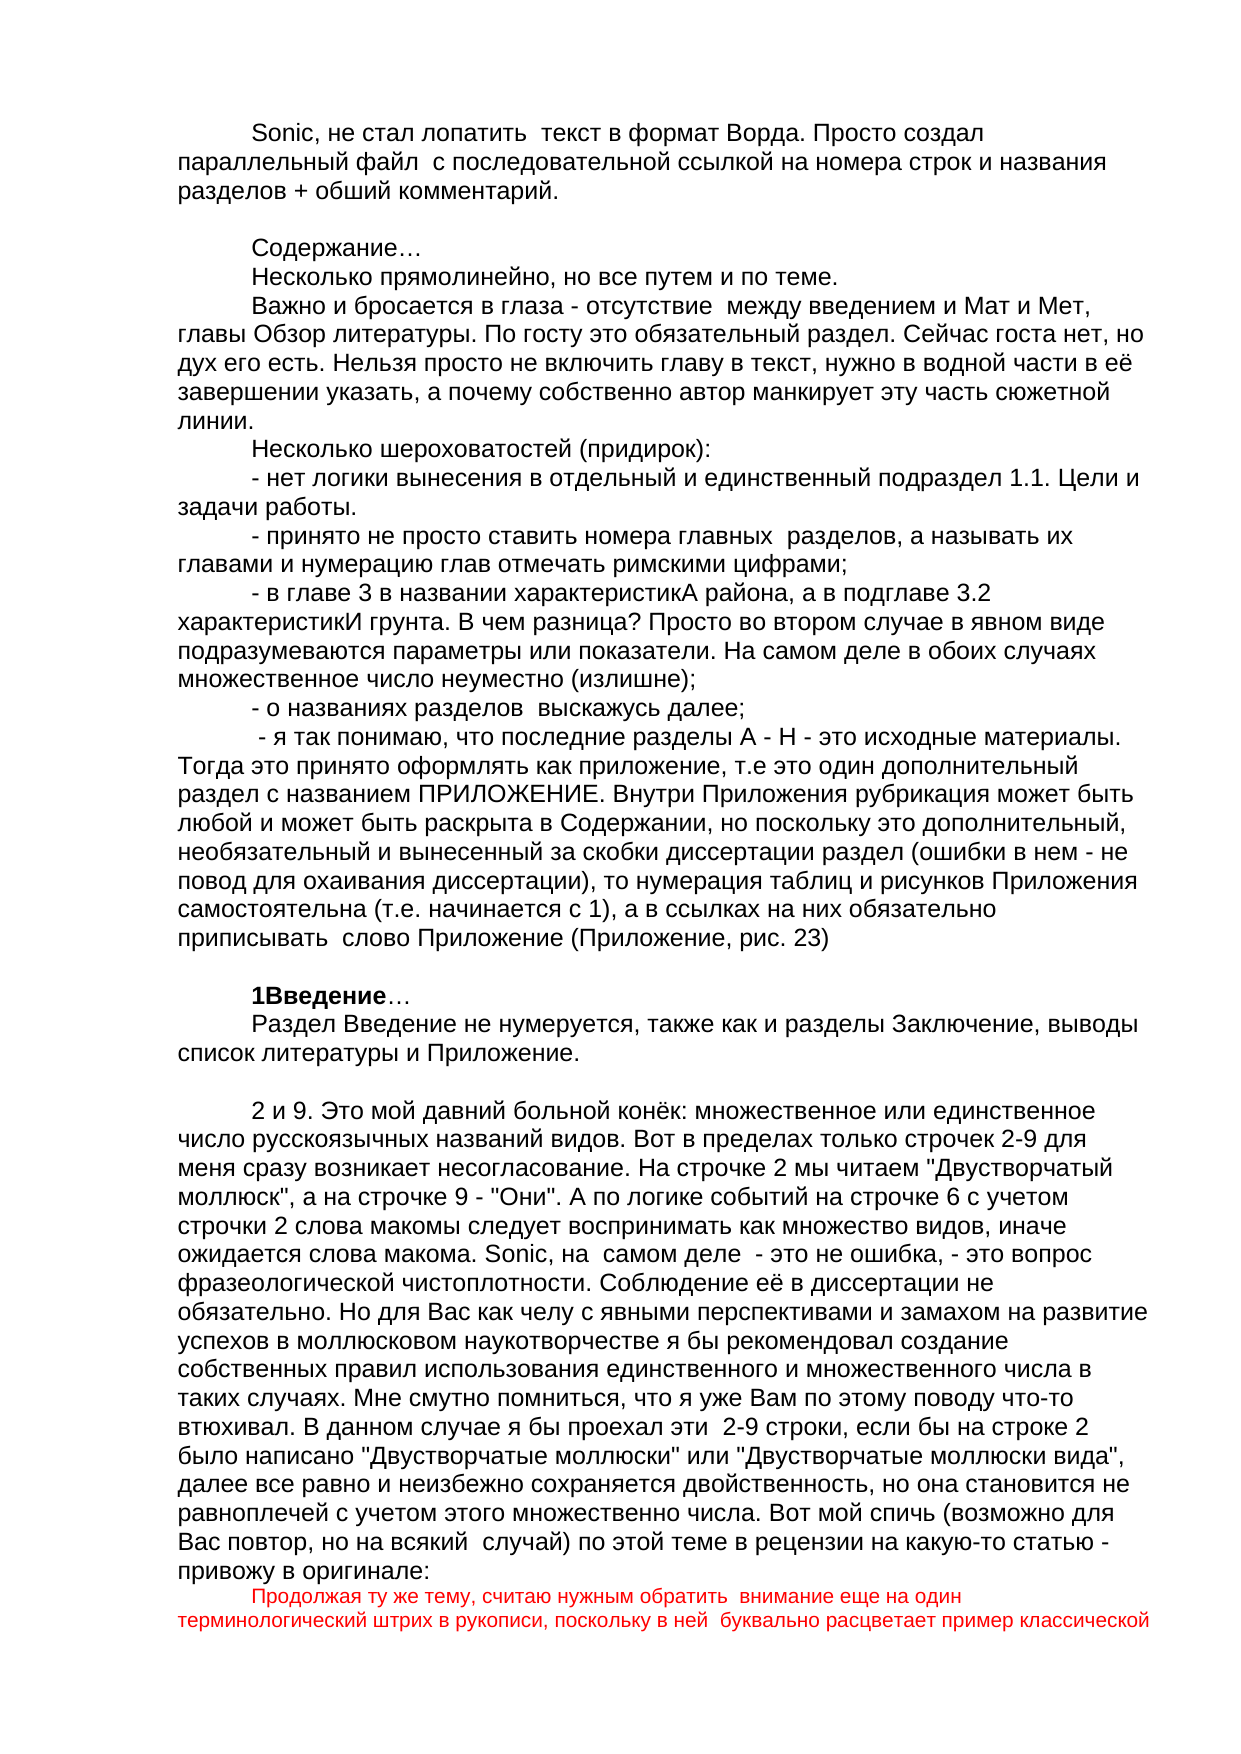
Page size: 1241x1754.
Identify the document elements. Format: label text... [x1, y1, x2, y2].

text Sonic, не стал лопатить текст в формат Ворда. Просто создал параллельный файл с последовательной ссылкой на номера строк и названия разделов + обший комментарий. [177, 118, 1152, 204]
text 2 и 9. Это мой давний больной конёк: множественное или единственное число русскоязычных названий видов. Вот в пределах только строчек 2-9 для меня сразу возникает несогласование. На строчке 2 мы читаем "Двустворчатый моллюск", а на строчке 9 - "Они". А по логике событий на строчке 6 с учетом строчки 2 слова макомы следует воспринимать как множество видов, иначе ожидается слова макома. Sonic, на самом деле - это не ошибка, - это вопрос фразеологической чистоплотности. Соблюдение её в диссертации не обязательно. Но для Вас как челу с явными перспективами и замахом на развитие успехов в моллюсковом наукотворчестве я бы рекомендовал создание собственных правил использования единственного и множественного числа в таких случаях. Мне смутно помниться, что я уже Вам по этому поводу что-то втюхивал. В данном случае я бы проехал эти 2-9 строки, если бы на строке 2 было написано "Двустворчатые моллюски" или "Двустворчатые моллюски вида", далее все равно и неизбежно сохраняется двойственность, но она становится не равноплечей с учетом этого множественно числа. Вот мой спичь (возможно для Вас повтор, но на всякий случай) по этой теме в рецензии на какую-то статью - привожу в оригинале: [177, 1096, 1152, 1584]
text Несколько шероховатостей (придирок): [177, 434, 1152, 463]
text - о названиях разделов выскажусь далее; [177, 693, 1152, 722]
text Важно и бросается в глаза - отсутствие между введением и Мат и Мет, главы Обзор литературы. По госту это обязательный раздел. Сейчас госта нет, но дух его есть. Нельзя просто не включить главу в текст, нужно в водной части в её завершении указать, а почему собственно автор манкирует эту часть сюжетной линии. [177, 291, 1152, 434]
text - нет логики вынесения в отдельный и единственный подраздел 1.1. Цели и задачи работы. [177, 463, 1152, 521]
text 1Введение… [177, 981, 1152, 1009]
text - принято не просто ставить номера главных разделов, а называть их главами и нумерацию глав отмечать римскими цифрами; [177, 521, 1152, 578]
text Раздел Введение не нумеруется, также как и разделы Заключение, выводы список литературы и Приложение. [177, 1009, 1152, 1067]
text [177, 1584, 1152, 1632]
text Содержание… [177, 233, 1152, 262]
text Несколько прямолинейно, но все путем и по теме. [177, 262, 1152, 291]
text - я так понимаю, что последние разделы А - H - это исходные материалы. Тогда это принято оформлять как приложение, т.е это один дополнительный раздел с названием ПРИЛОЖЕНИЕ. Внутри Приложения рубрикация может быть любой и может быть раскрыта в Содержании, но поскольку это дополнительный, необязательный и вынесенный за скобки диссертации раздел (ошибки в нем - не повод для охаивания диссертации), то нумерация таблиц и рисунков Приложения самостоятельна (т.е. начинается с 1), а в ссылках на них обязательно приписывать слово Приложение (Приложение, рис. 23) [177, 722, 1152, 952]
text - в главе 3 в названии характеристикА района, а в подглаве 3.2 характеристикИ грунта. В чем разница? Просто во втором случае в явном виде подразумеваются параметры или показатели. На самом деле в обоих случаях множественное число неуместно (излишне); [177, 578, 1152, 693]
